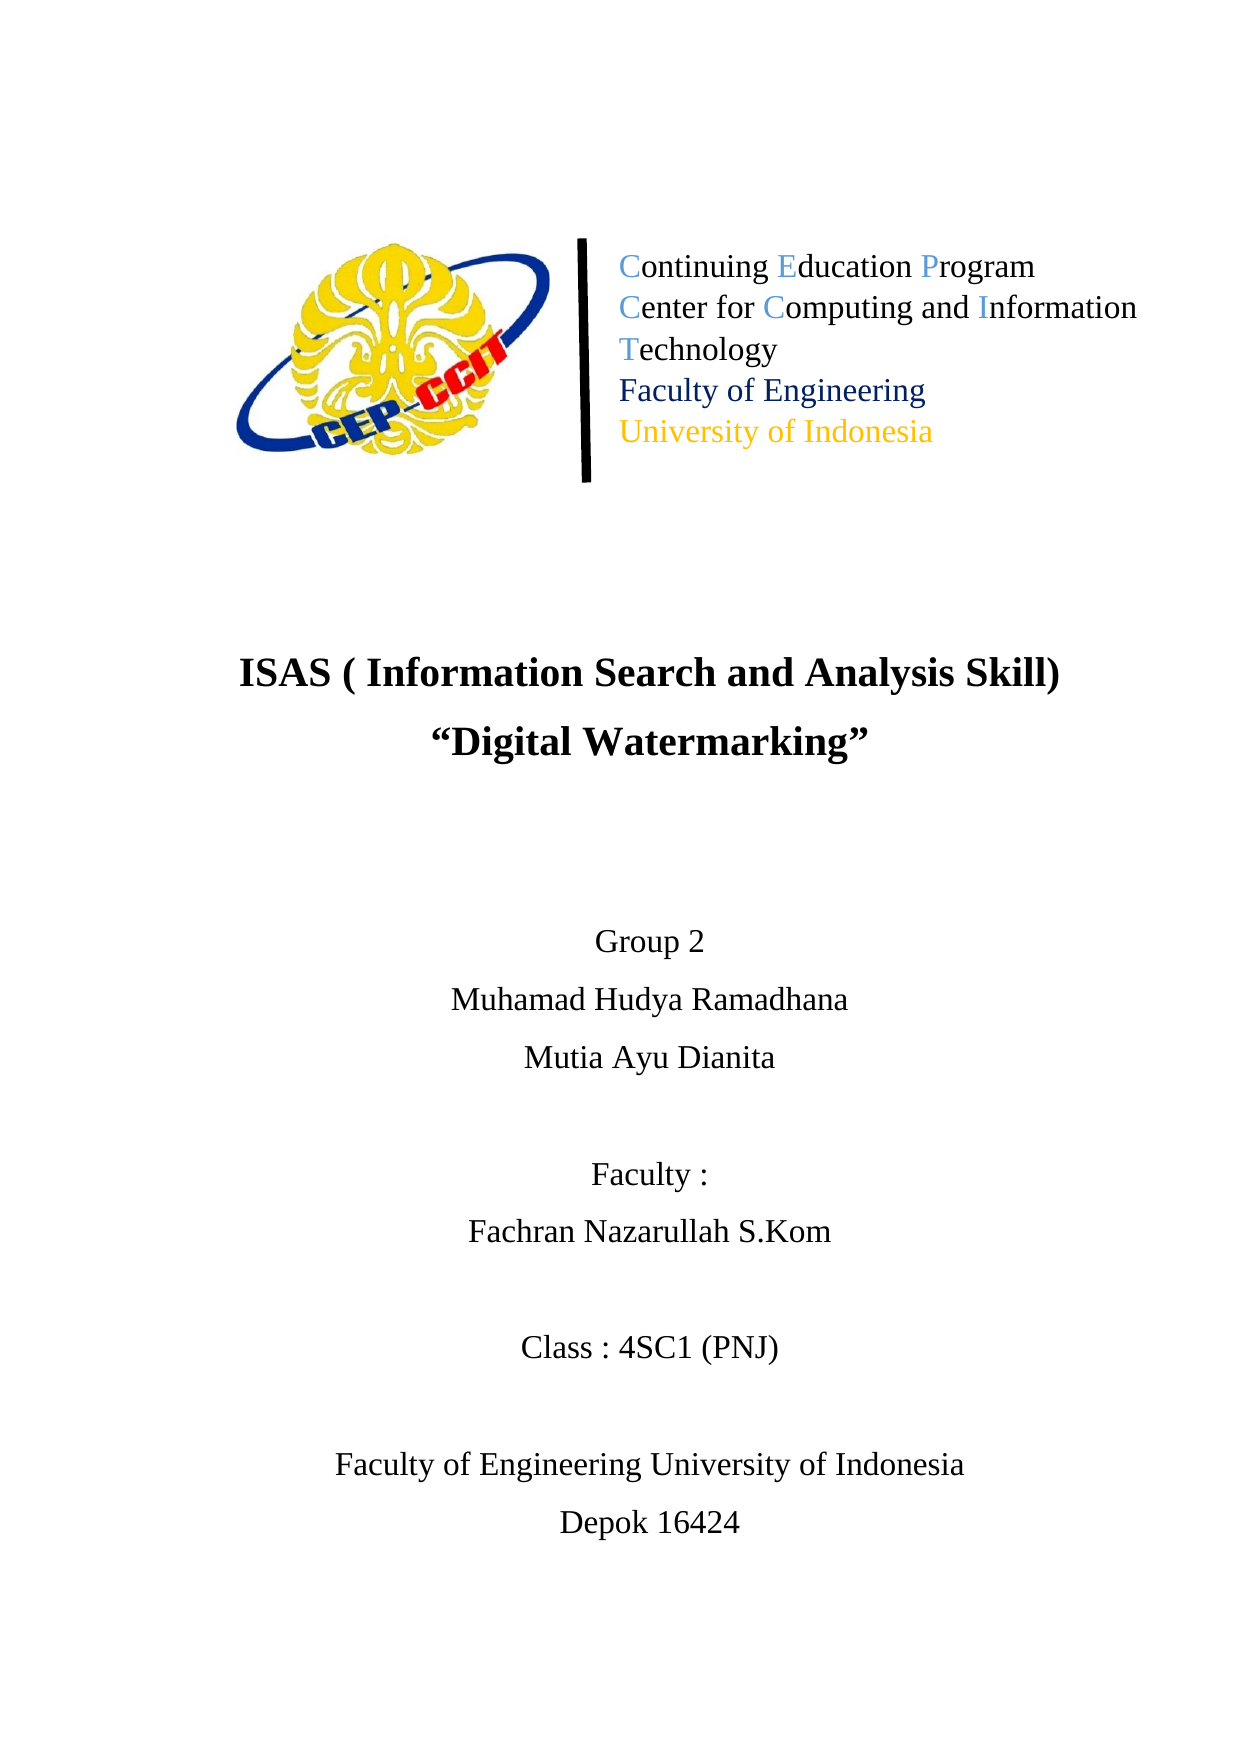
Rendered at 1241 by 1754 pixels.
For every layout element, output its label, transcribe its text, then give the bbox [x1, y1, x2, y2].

text ISAS ( Information Search and Analysis Skill) [236, 618, 1063, 696]
picture [236, 236, 550, 464]
text Group 2 [236, 922, 1063, 960]
text Faculty of Engineering University of Indonesia [236, 1444, 1063, 1482]
text Mutia Ayu Dianita [236, 1038, 1063, 1076]
text Muhamad Hudya Ramadhana [236, 980, 1063, 1018]
text “Digital Watermarking” [236, 716, 1063, 764]
text Class : 4SC1 (PNJ) [236, 1328, 1063, 1366]
text Faculty : [236, 1154, 1063, 1192]
text Depok 16424 [236, 1502, 1063, 1540]
text Fachran Nazarullah S.Kom [236, 1212, 1063, 1250]
